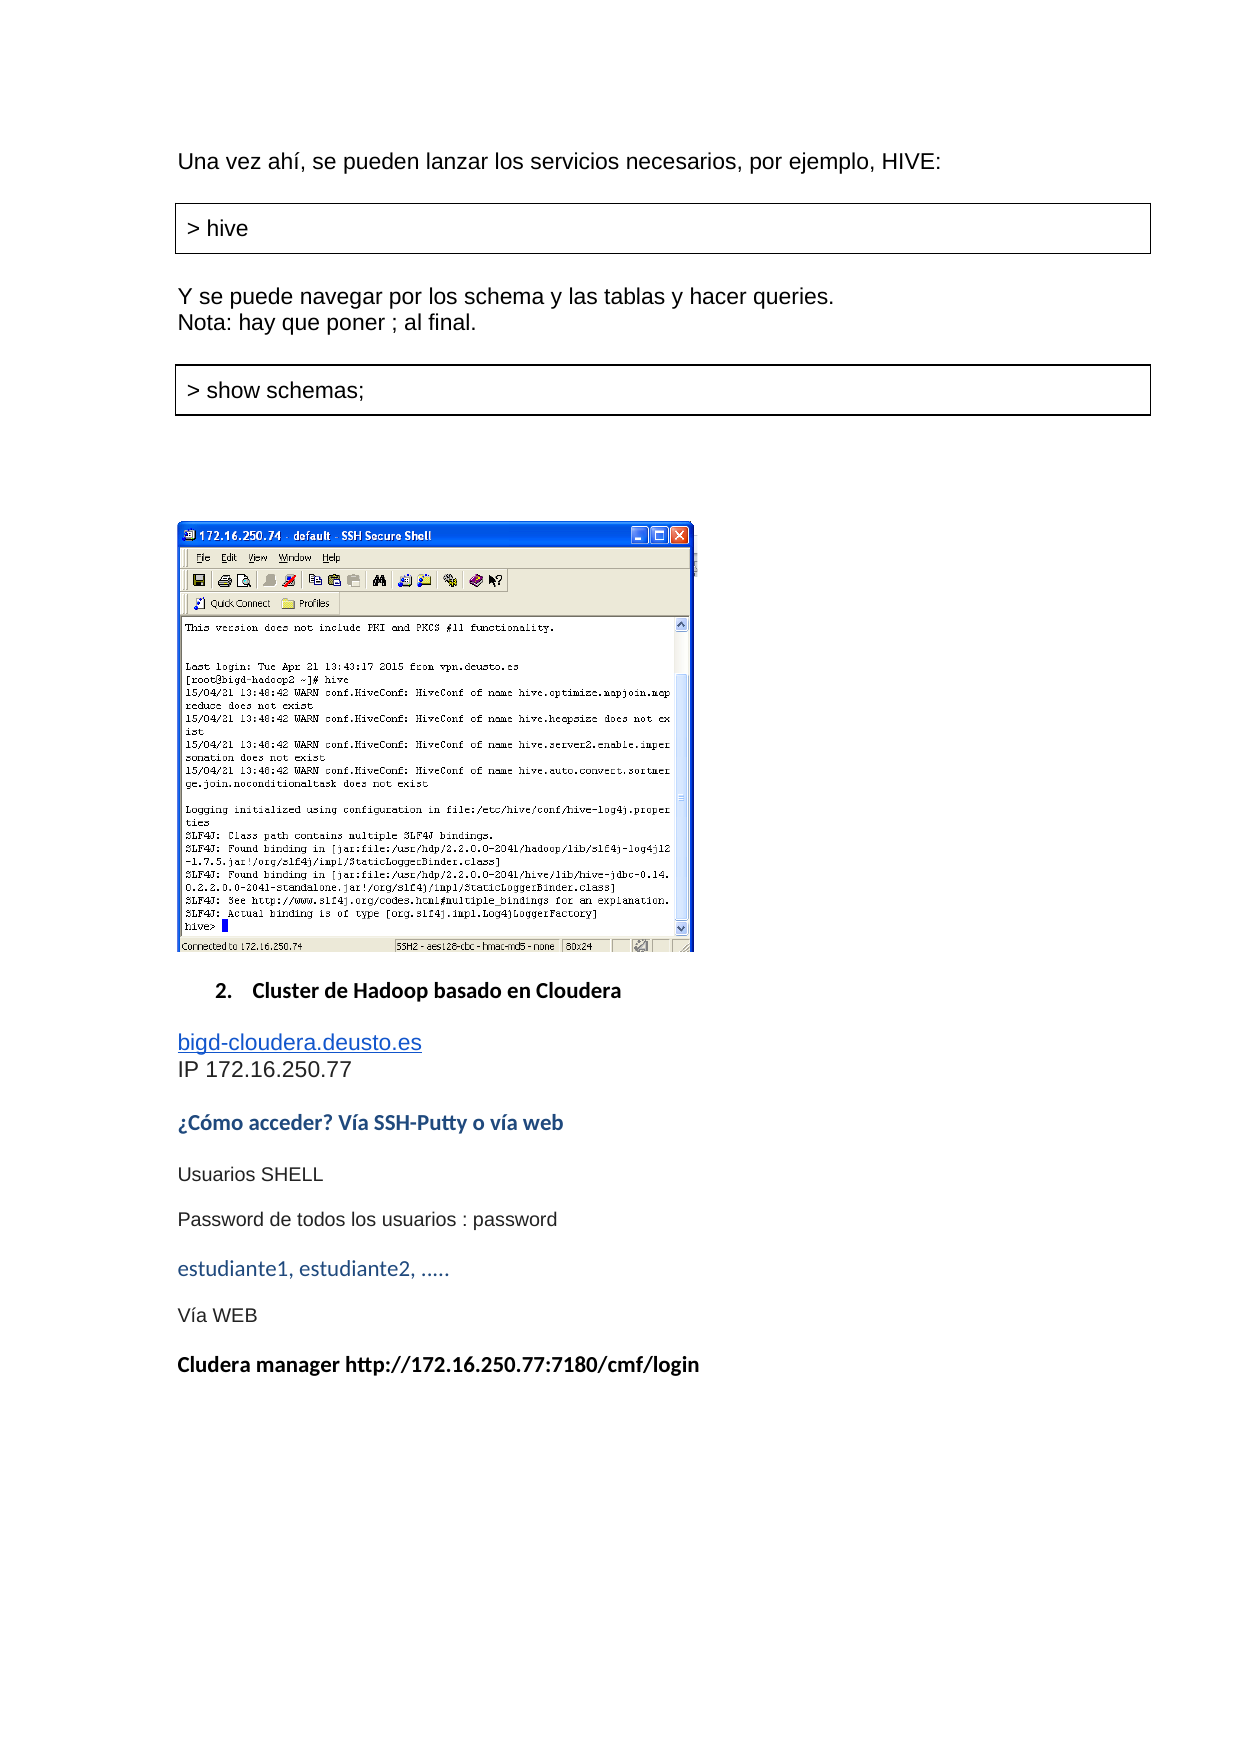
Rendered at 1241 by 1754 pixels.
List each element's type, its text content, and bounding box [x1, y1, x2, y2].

text Una vez ahí, se pueden lanzar los servicios necesarios, por ejemplo, HIVE: [177, 148, 1063, 174]
text Cludera manager http://172.16.250.77:7180/cmf/login [177, 1350, 1063, 1378]
text Y se puede navegar por los schema y las tablas y hacer queries. [177, 283, 1063, 309]
table_header > show schemas; [176, 366, 1150, 414]
text Nota: hay que poner ; al final. [177, 309, 1063, 336]
text estudiante1, estudiante2, ..... [177, 1254, 1063, 1282]
text ¿Cómo acceder? Vía SSH-Putty o vía web [177, 1108, 1063, 1136]
text Usuarios SHELL [177, 1163, 1063, 1186]
text Password de todos los usuarios : password [177, 1208, 1063, 1231]
picture [177, 521, 698, 952]
list Cluster de Hadoop basado en Cloudera [215, 976, 1063, 1004]
table_header > hive [176, 204, 1150, 252]
text IP 172.16.250.77 [177, 1056, 1063, 1082]
text bigd-cloudera.deusto.es [177, 1029, 1063, 1056]
text Vía WEB [177, 1304, 1063, 1327]
